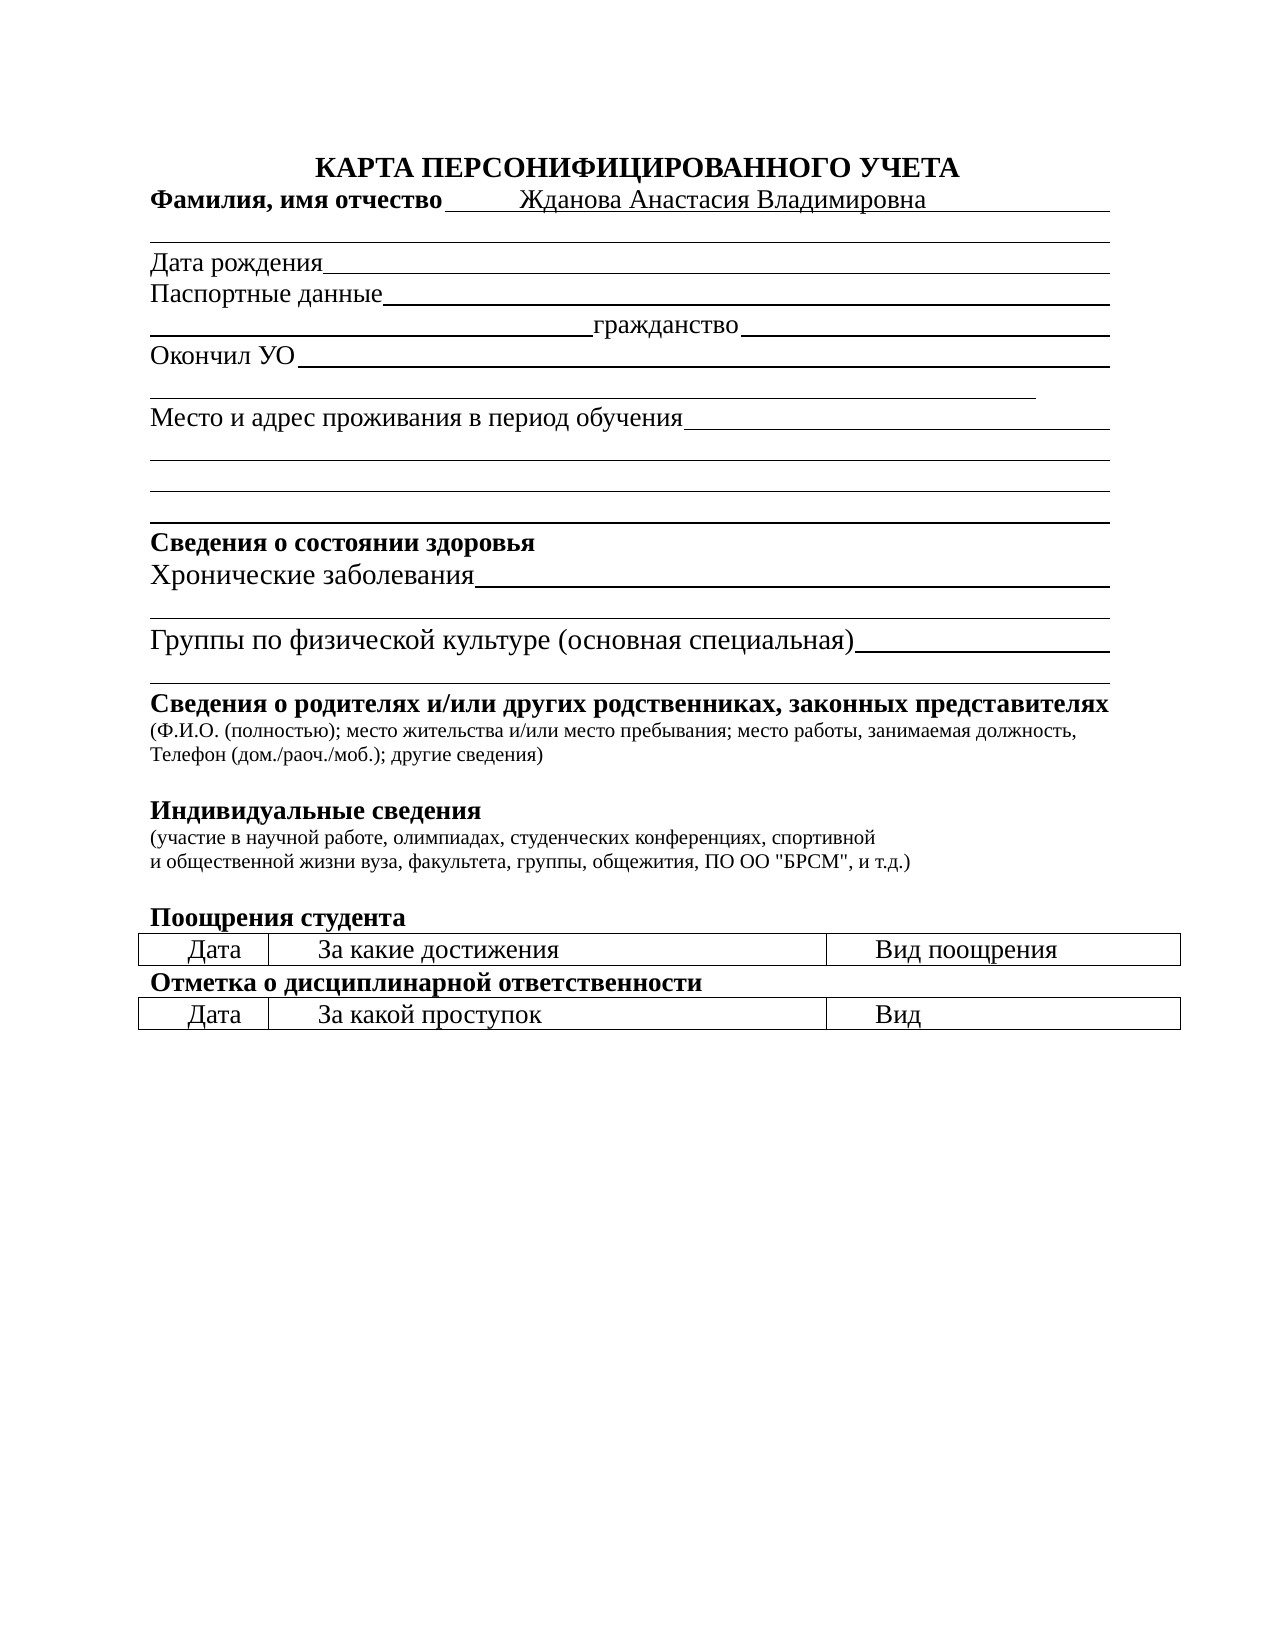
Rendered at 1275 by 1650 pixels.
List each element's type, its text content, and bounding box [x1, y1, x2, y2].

table_header За какие достижения [269, 946, 826, 977]
table_header Дата [139, 1010, 268, 1041]
table_header За какой проступок [269, 1010, 826, 1041]
text Поощрения студента [150, 913, 1125, 944]
text Отметка о дисциплинарной ответственности [150, 978, 1125, 1009]
text Фамилия, имя отчество Жданова Анастасия Владимировна Дата рождения Паспортные данные гражданство Окончил УО Место и адрес проживания в период обучения [150, 183, 1125, 526]
text Индивидуальные сведения (участие в научной работе, олимпиадах, студенческих конференциях, спортивной и общественной жизни вуза, факультета, группы, общежития, ПО ОО "БРСМ", и т.д.) [150, 800, 1125, 879]
table_header Вид поощрения [827, 946, 1180, 977]
table_header Дата [139, 946, 268, 977]
text КАРТА ПЕРСОНИФИЦИРОВАННОГО УЧЕТА [150, 150, 1125, 183]
table_header Вид [827, 1010, 1180, 1041]
text Сведения о состоянии здоровья Хронические заболевания Группы по физической культуре (основная специальная) [150, 526, 1125, 687]
text Сведения о родителях и/или других родственниках, законных представителях (Ф.И.О. (полностью); место жительства и/или место пребывания; место работы, занимаемая должность, Телефон (дом./раоч./моб.); другие сведения) [150, 687, 1125, 766]
